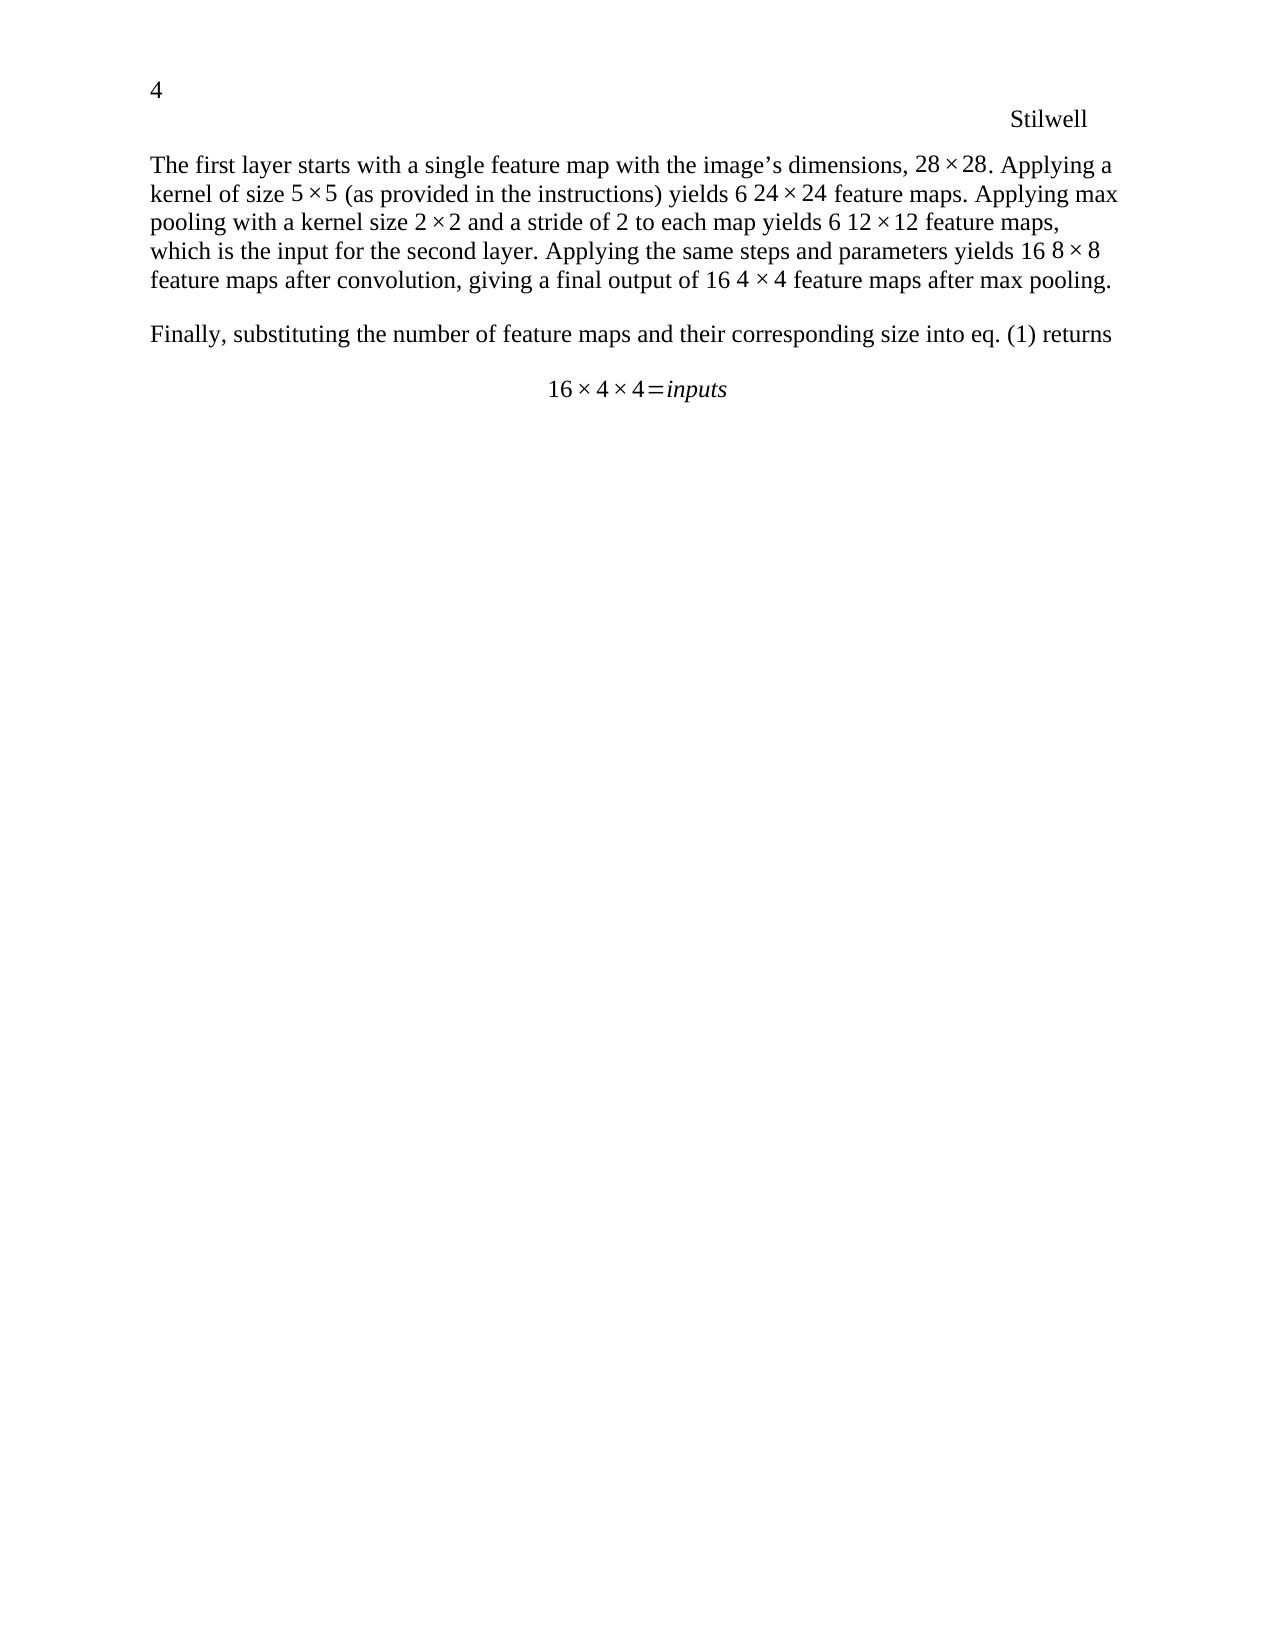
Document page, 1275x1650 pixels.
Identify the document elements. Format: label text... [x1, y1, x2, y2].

text The first layer starts with a single feature map with the image’s dimensions, . Applying a kernel of size (as provided in the instructions) yields 6 feature maps. Applying max pooling with a kernel size and a stride of to each map yields 6 feature maps, which is the input for the second layer. Applying the same steps and parameters yields 16 feature maps after convolution, giving a final output of 16 feature maps after max pooling. [150, 150, 1125, 294]
text Finally, substituting the number of feature maps and their corresponding size into eq. (1) returns [150, 319, 1125, 347]
